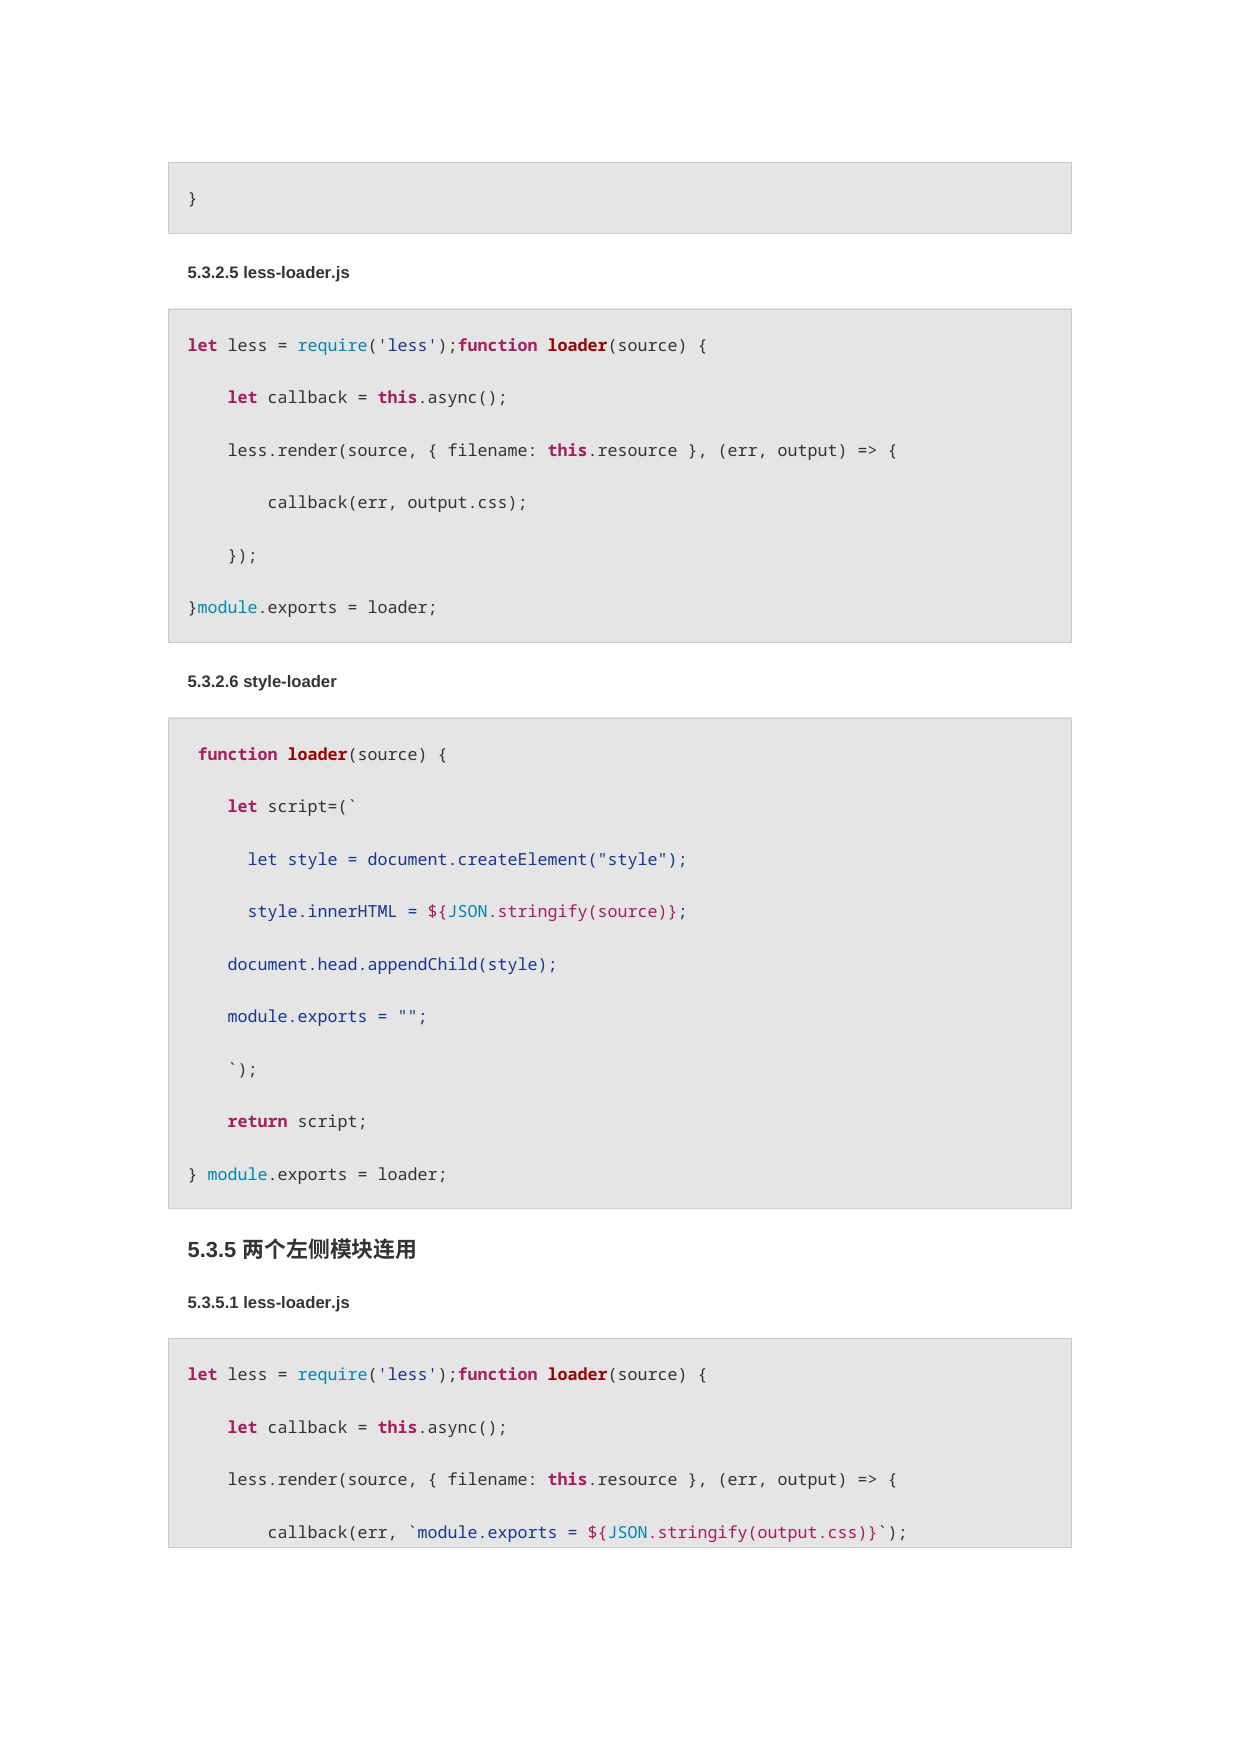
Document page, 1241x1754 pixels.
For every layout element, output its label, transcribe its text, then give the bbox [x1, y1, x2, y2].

text module.exports = ""; [169, 980, 1071, 1032]
text let script=(` [169, 770, 1071, 822]
text let callback = this.async(); [169, 1391, 1071, 1443]
text callback(err, `module.exports = ${JSON.stringify(output.css)}`); [169, 1496, 1071, 1547]
text return script; [169, 1085, 1071, 1137]
text }module.exports = loader; [169, 571, 1071, 642]
subtitle 5.3.5.1 less-loader.js [187, 1286, 1053, 1318]
text }); [169, 518, 1071, 571]
subtitle 5.3.5 两个左侧模块连用 [187, 1231, 1053, 1264]
subtitle 5.3.2.5 less-loader.js [187, 256, 1053, 288]
text less.render(source, { filename: this.resource }, (err, output) => { [169, 413, 1071, 466]
text let callback = this.async(); [169, 361, 1071, 413]
text `); [169, 1032, 1071, 1085]
text } module.exports = loader; [169, 1137, 1071, 1208]
subtitle 5.3.2.6 style-loader [187, 665, 1053, 697]
text let style = document.createElement("style"); [169, 822, 1071, 875]
text callback(err, output.css); [169, 466, 1071, 518]
text let less = require('less');function loader(source) { [169, 1339, 1071, 1391]
text document.head.appendChild(style); [169, 927, 1071, 980]
text style.innerHTML = ${JSON.stringify(source)}; [169, 875, 1071, 927]
text function loader(source) { [169, 719, 1071, 770]
text less.render(source, { filename: this.resource }, (err, output) => { [169, 1443, 1071, 1496]
text } [169, 163, 1071, 233]
text let less = require('less');function loader(source) { [169, 310, 1071, 361]
